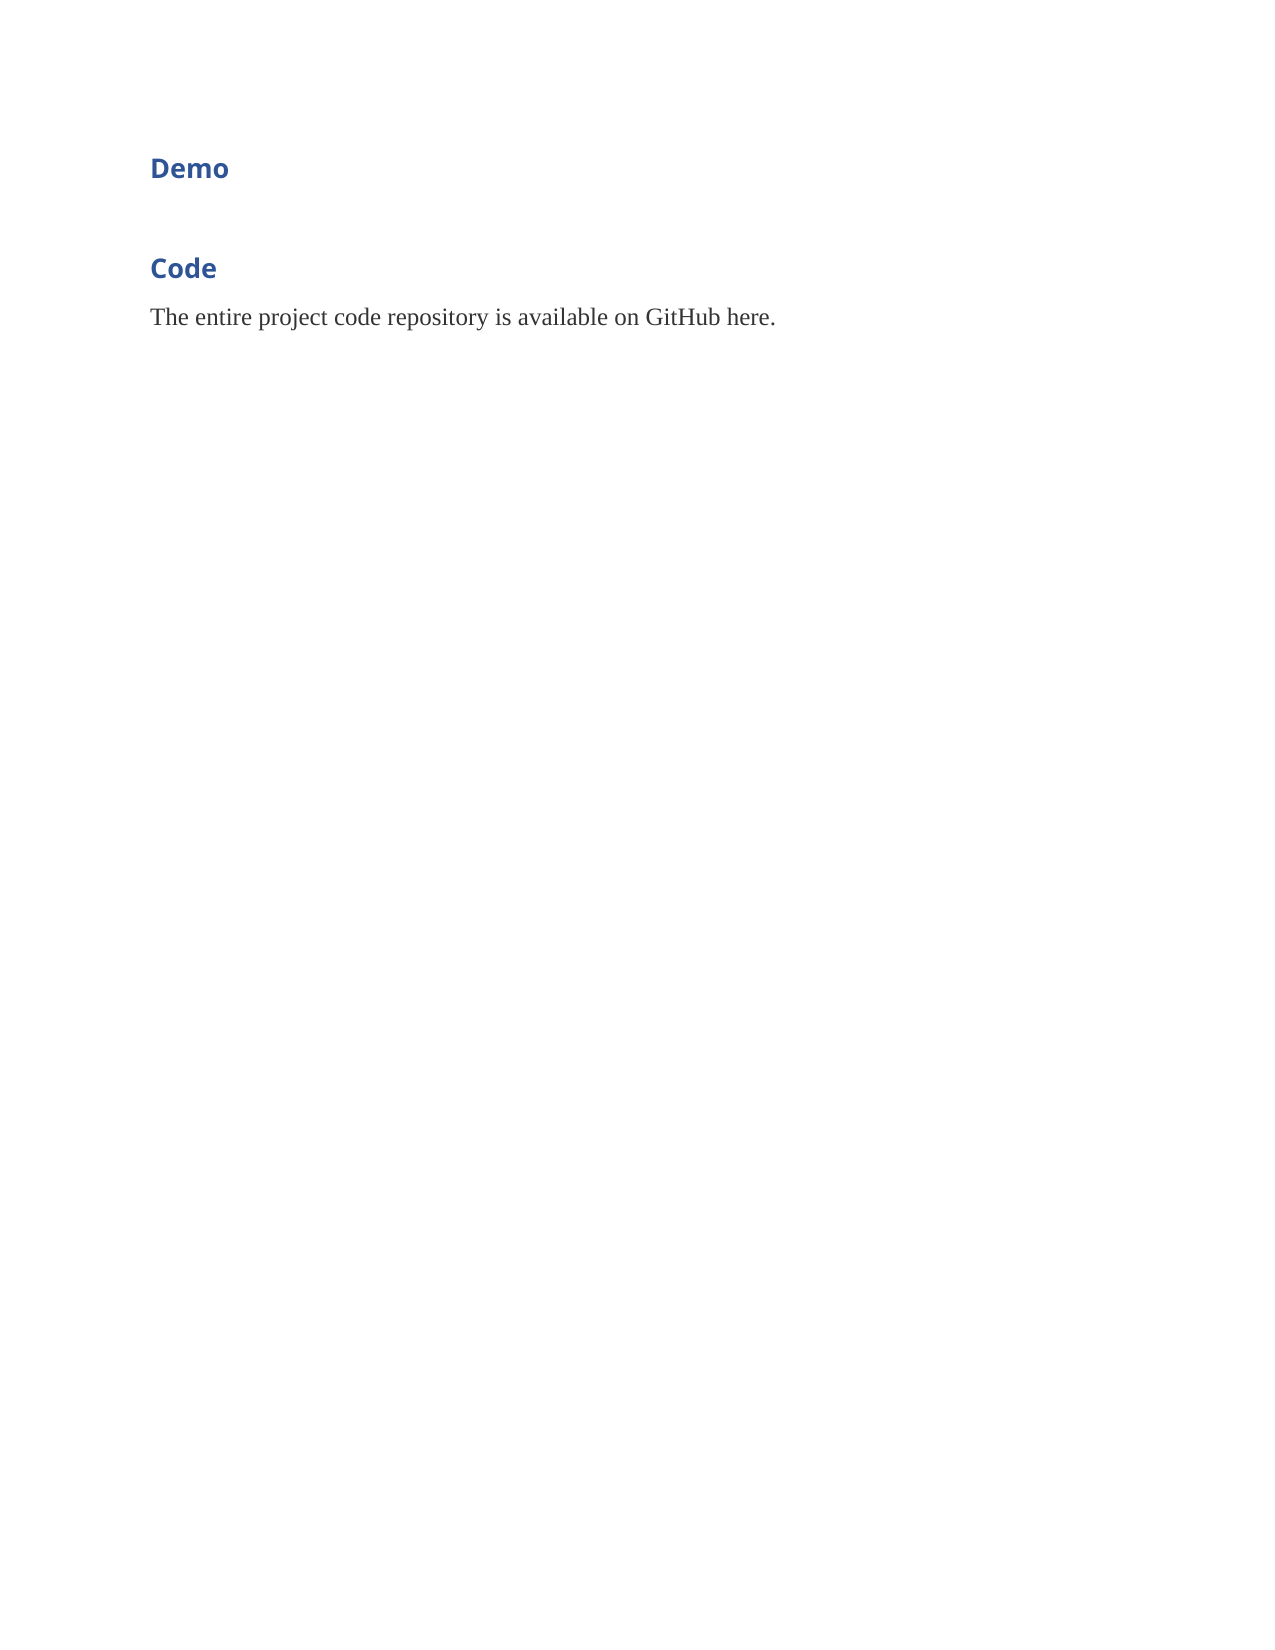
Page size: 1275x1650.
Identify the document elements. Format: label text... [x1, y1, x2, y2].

subtitle Demo [150, 150, 1125, 187]
subtitle Code [150, 250, 1125, 287]
text The entire project code repository is available on GitHub here. [150, 302, 1125, 331]
